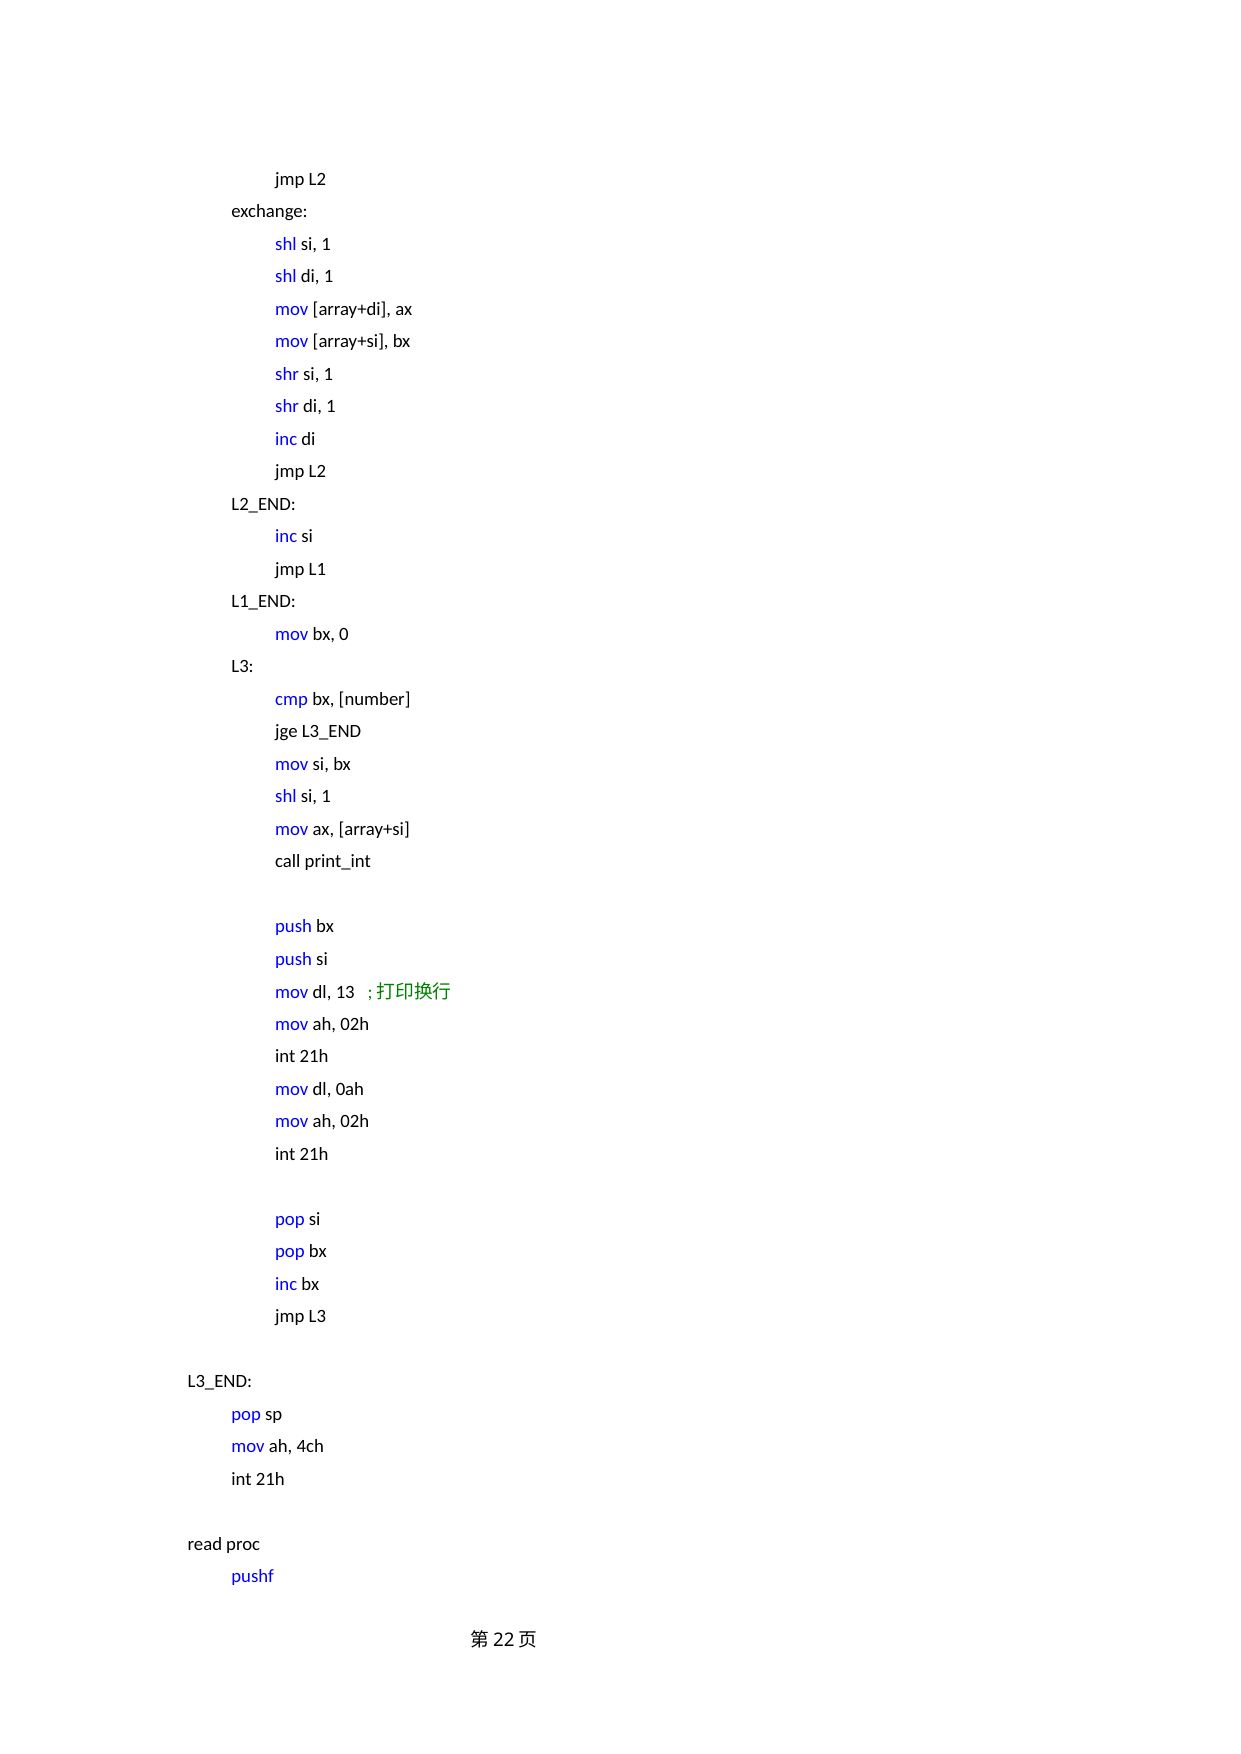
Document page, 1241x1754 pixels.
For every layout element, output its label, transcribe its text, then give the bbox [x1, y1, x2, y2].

text call print_int [187, 844, 1053, 877]
text pop bx [187, 1234, 1053, 1267]
text shr di, 1 [187, 389, 1053, 422]
text int 21h [187, 1137, 1053, 1169]
text int 21h [187, 1039, 1053, 1072]
text jmp L2 [187, 162, 1053, 194]
text exchange: [187, 194, 1053, 227]
text pushf [187, 1559, 1053, 1592]
text inc bx [187, 1267, 1053, 1299]
text pop si [187, 1202, 1053, 1234]
text read proc [187, 1527, 1053, 1559]
text mov [array+di], ax [187, 292, 1053, 324]
text shr si, 1 [187, 357, 1053, 389]
text shl si, 1 [187, 227, 1053, 259]
text mov si, bx [187, 747, 1053, 779]
text mov ah, 02h [187, 1104, 1053, 1137]
text L2_END: [187, 487, 1053, 519]
text jmp L3 [187, 1299, 1053, 1332]
text L1_END: [187, 584, 1053, 617]
text mov ah, 4ch [187, 1429, 1053, 1462]
text mov [array+si], bx [187, 324, 1053, 357]
text mov dl, 13 ; 打印换行 [187, 974, 1053, 1007]
text inc di [187, 422, 1053, 454]
text cmp bx, [number] [187, 682, 1053, 714]
text jmp L2 [187, 454, 1053, 487]
text int 21h [187, 1462, 1053, 1494]
text jmp L1 [187, 552, 1053, 584]
text mov ah, 02h [187, 1007, 1053, 1039]
text shl si, 1 [187, 779, 1053, 812]
text push bx [187, 909, 1053, 942]
text L3_END: [187, 1364, 1053, 1397]
text pop sp [187, 1397, 1053, 1429]
text jge L3_END [187, 714, 1053, 747]
text mov bx, 0 [187, 617, 1053, 649]
text mov dl, 0ah [187, 1072, 1053, 1104]
text L3: [187, 649, 1053, 682]
text push si [187, 942, 1053, 974]
text shl di, 1 [187, 259, 1053, 292]
text mov ax, [array+si] [187, 812, 1053, 844]
text inc si [187, 519, 1053, 552]
